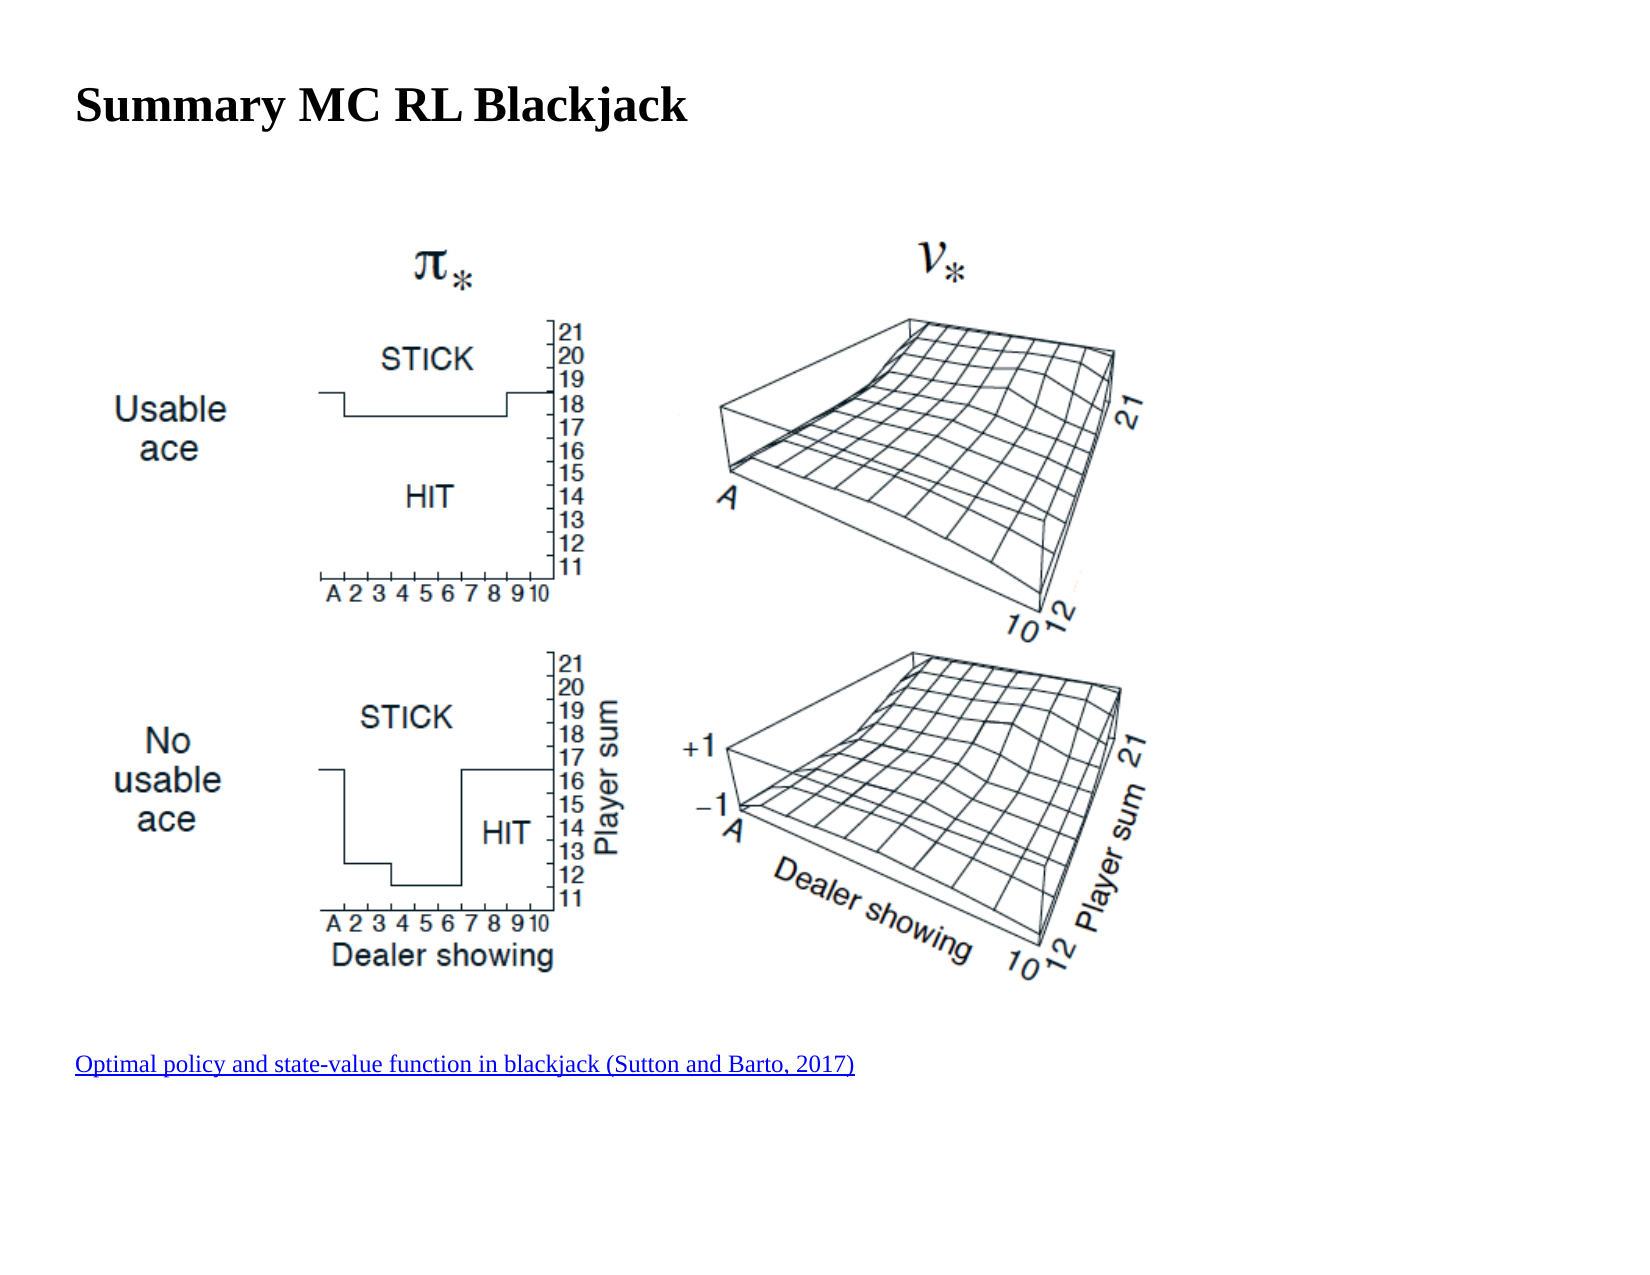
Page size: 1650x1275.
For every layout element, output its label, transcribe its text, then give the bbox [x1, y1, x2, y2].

text Optimal policy and state-value function in blackjack (Sutton and Barto, 2017) [75, 1049, 1575, 1078]
picture [75, 189, 1219, 1021]
text Summary MC RL Blackjack [75, 75, 1575, 132]
